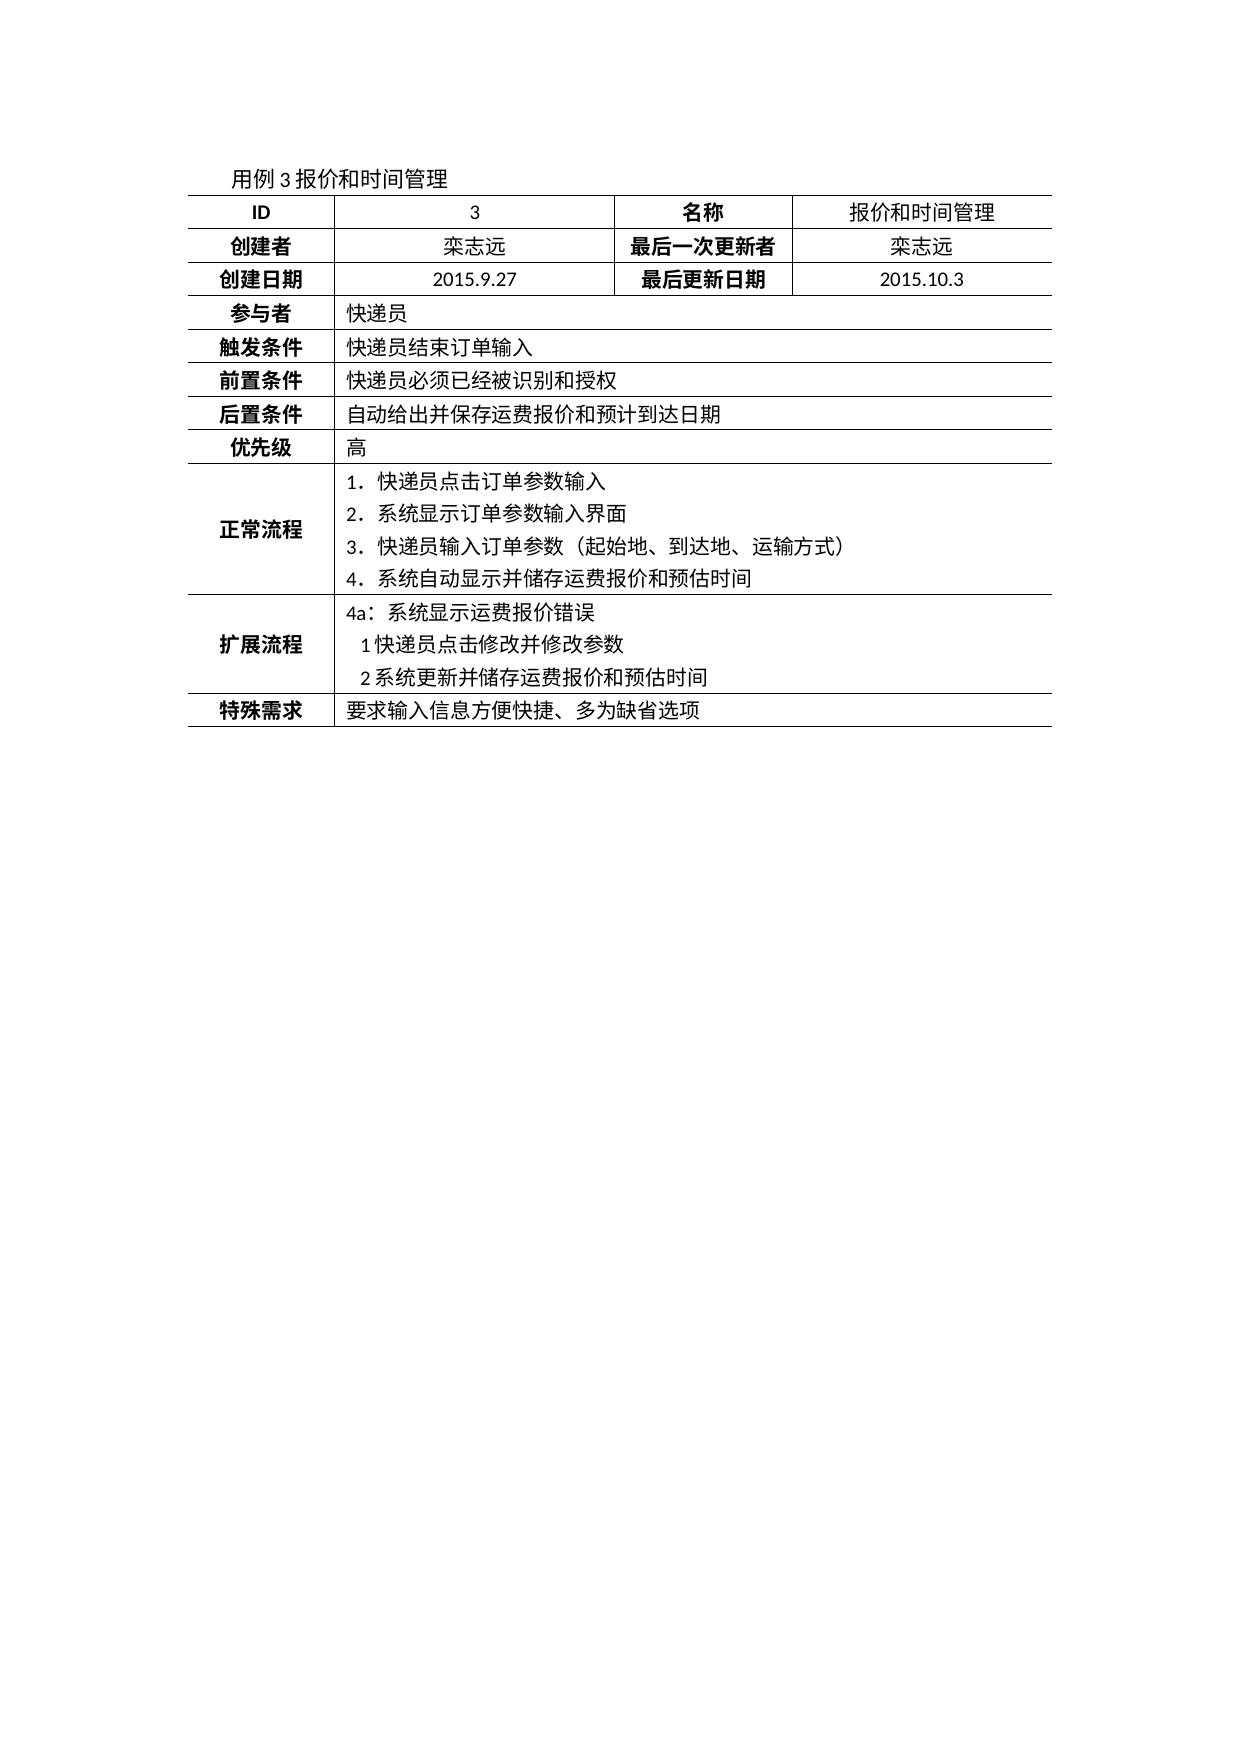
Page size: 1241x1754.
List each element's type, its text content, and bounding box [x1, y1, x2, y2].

table_cell 栾志远 [335, 229, 614, 262]
table_cell 最后一次更新者 [615, 229, 792, 262]
table_cell 最后更新日期 [615, 263, 792, 295]
table_cell 快递员结束订单输入 [335, 330, 1052, 362]
table_cell 触发条件 [188, 330, 334, 362]
table_cell 前置条件 [188, 363, 334, 396]
text 用例3报价和时间管理 [187, 162, 1053, 194]
table_cell 快递员必须已经被识别和授权 [335, 363, 1052, 396]
table_header ID [188, 196, 334, 228]
table_header 3 [335, 196, 614, 228]
table_cell 正常流程 [188, 464, 334, 594]
table_cell 扩展流程 [188, 595, 334, 692]
table_cell 2015.10.3 [793, 263, 1052, 295]
table_cell 优先级 [188, 430, 334, 463]
table_cell 要求输入信息方便快捷、多为缺省选项 [335, 694, 1052, 726]
table_cell 参与者 [188, 296, 334, 329]
table_cell 自动给出并保存运费报价和预计到达日期 [335, 397, 1052, 429]
table_cell 创建者 [188, 229, 334, 262]
table_cell 1．快递员点击订单参数输入 2．系统显示订单参数输入界面 3．快递员输入订单参数（起始地、到达地、运输方式） 4．系统自动显示并储存运费报价和预估时间 [335, 464, 1052, 594]
table_cell 特殊需求 [188, 694, 334, 726]
table_cell 创建日期 [188, 263, 334, 295]
table_cell 高 [335, 430, 1052, 463]
table_cell 快递员 [335, 296, 1052, 329]
table_cell 栾志远 [793, 229, 1052, 262]
table_cell 2015.9.27 [335, 263, 614, 295]
table_cell 后置条件 [188, 397, 334, 429]
table_cell 4a：系统显示运费报价错误 1快递员点击修改并修改参数 2系统更新并储存运费报价和预估时间 [335, 595, 1052, 692]
table_header 报价和时间管理 [793, 196, 1052, 228]
table_header 名称 [615, 196, 792, 228]
